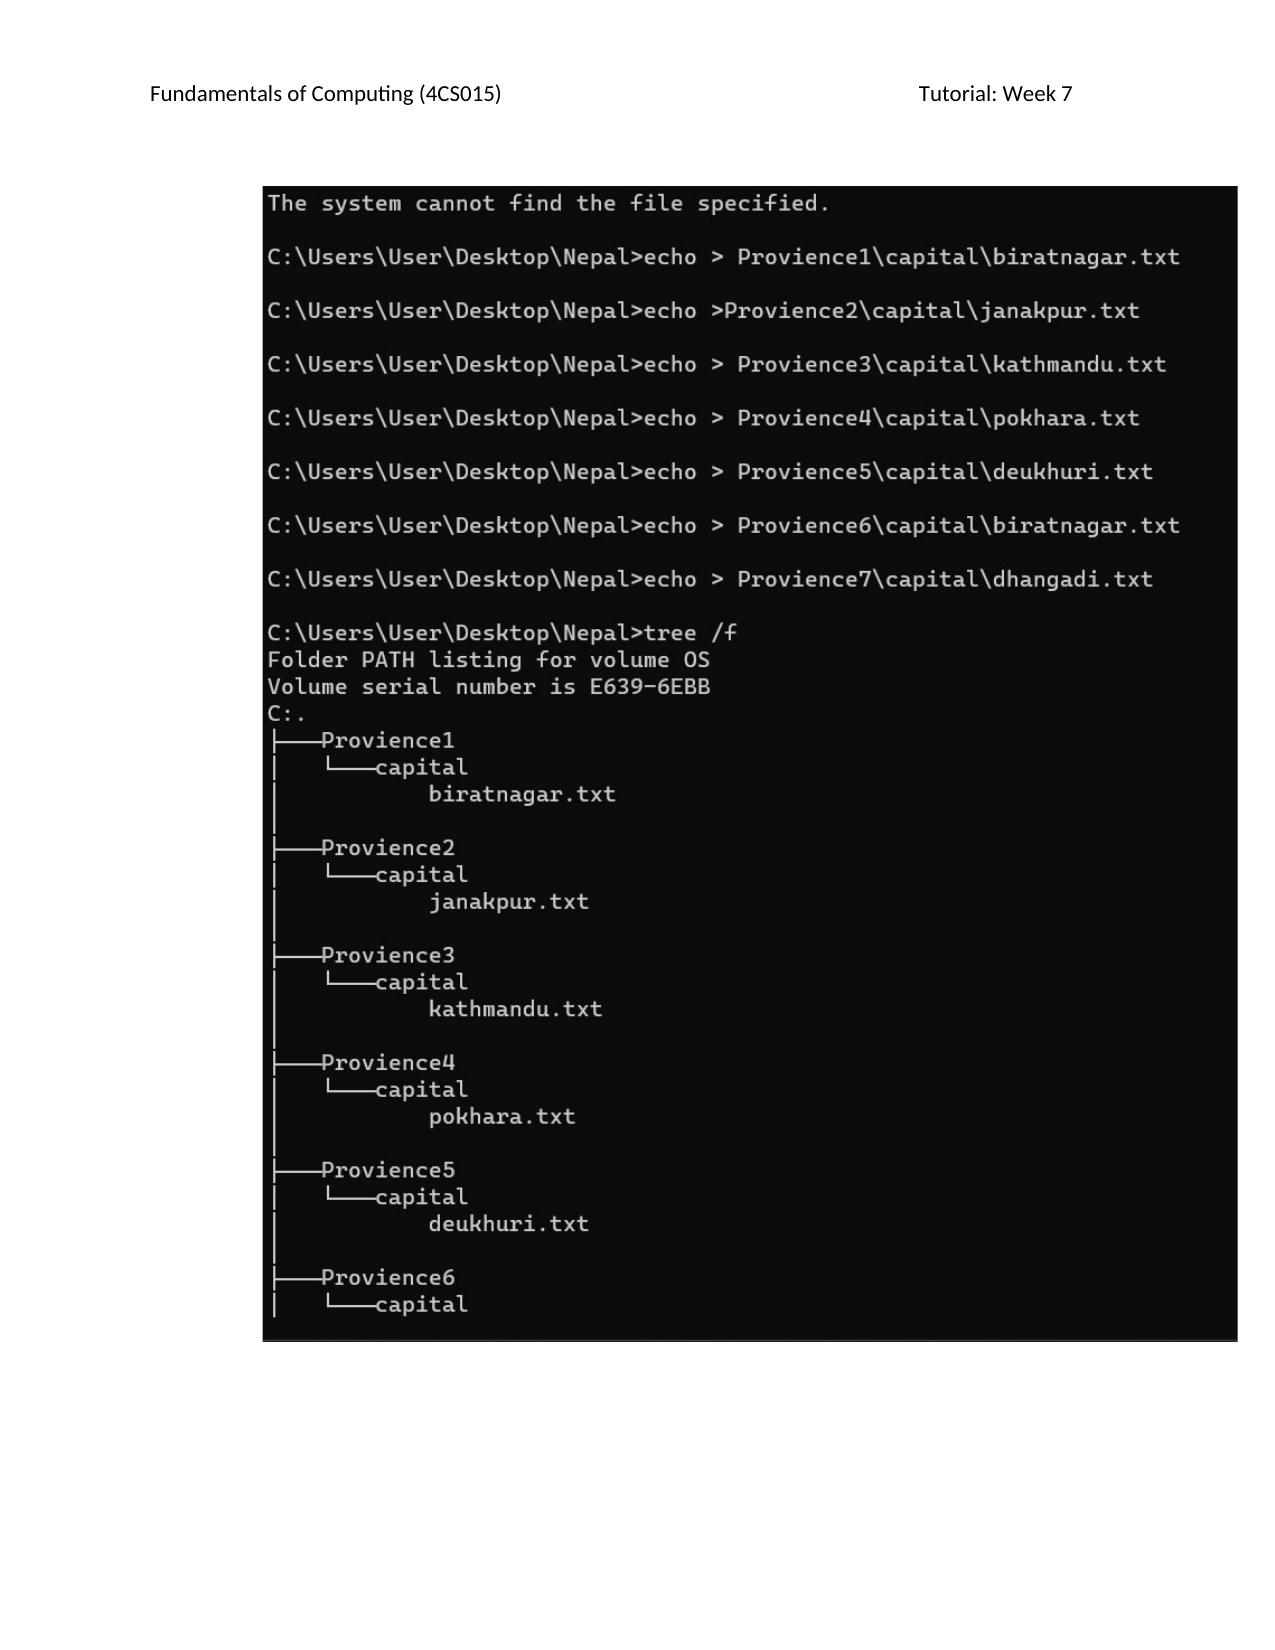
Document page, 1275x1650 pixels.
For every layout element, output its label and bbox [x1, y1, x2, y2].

picture [262, 186, 1238, 1342]
